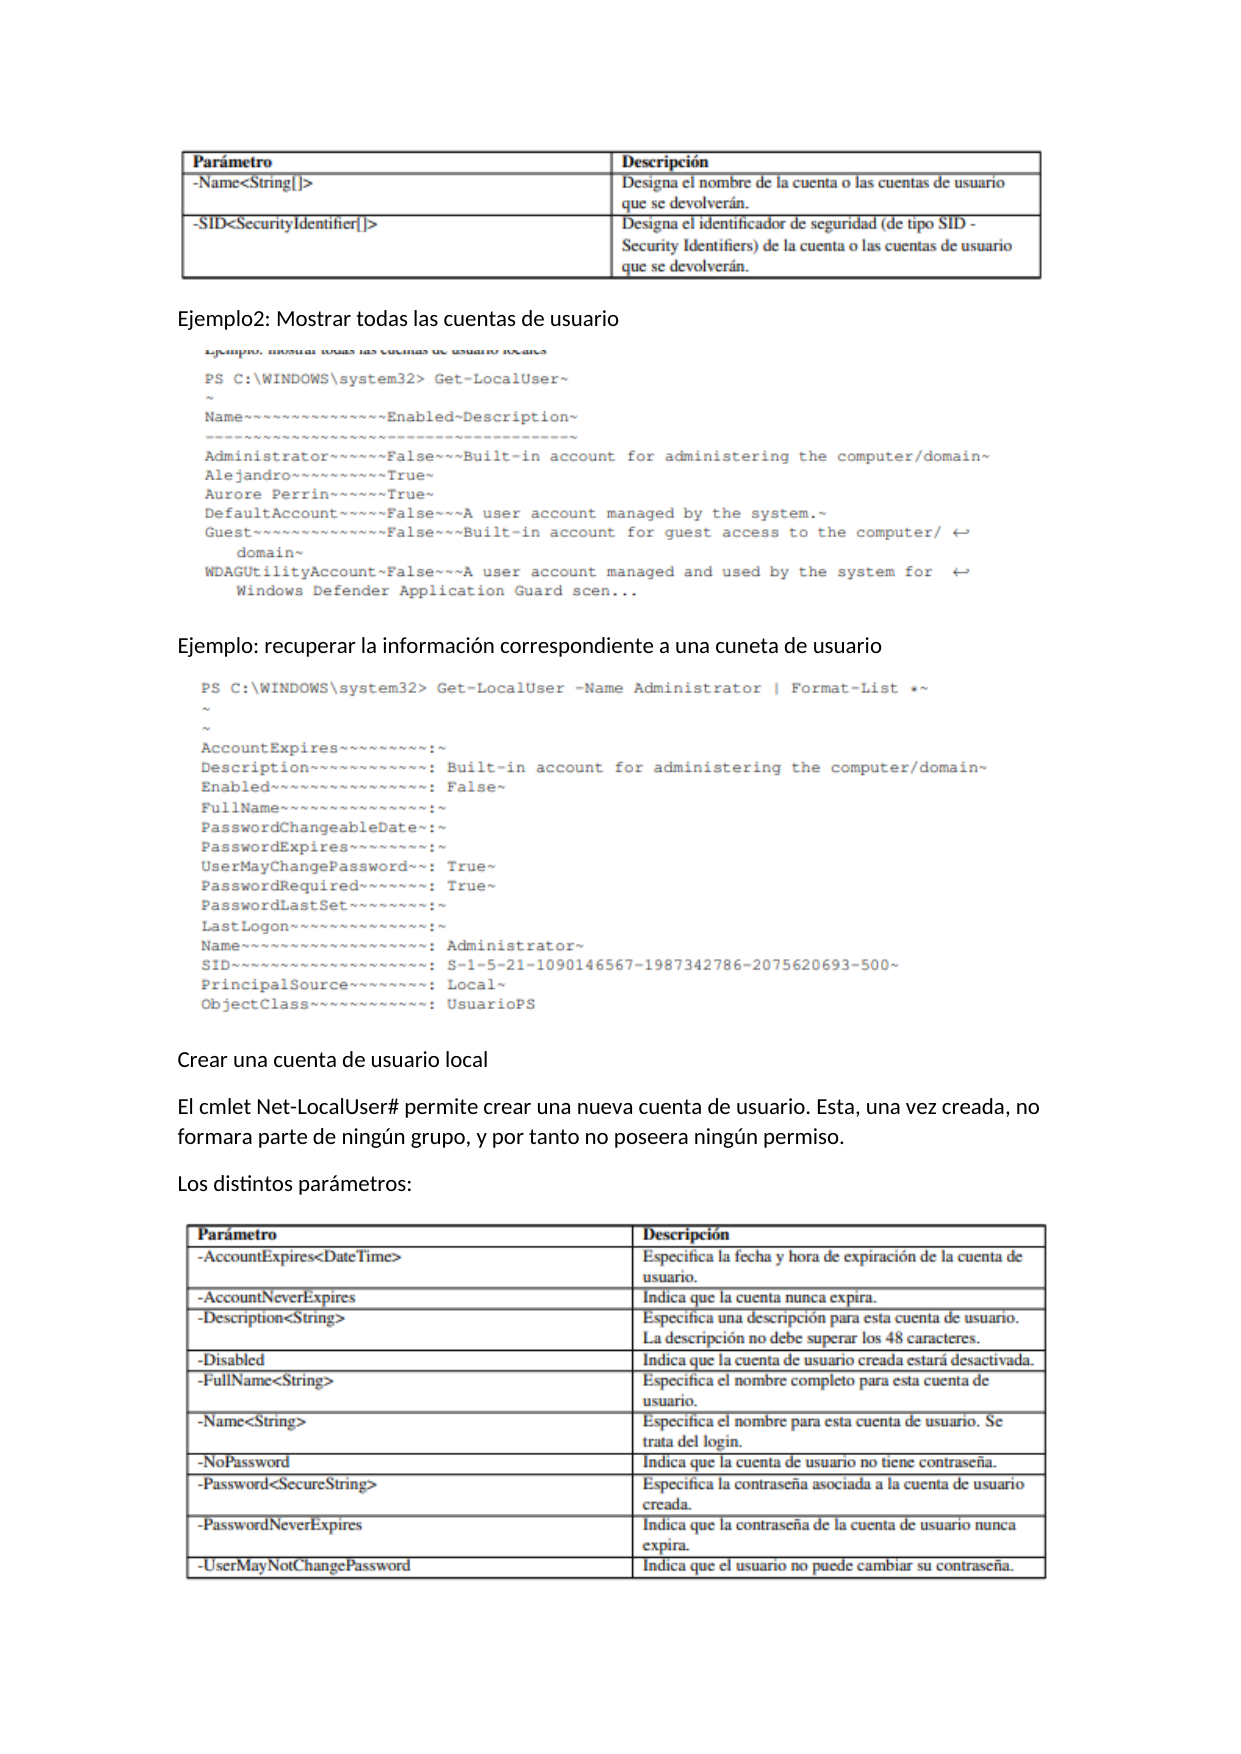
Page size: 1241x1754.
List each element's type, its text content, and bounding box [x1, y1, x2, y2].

picture [177, 147, 1048, 286]
picture [177, 350, 1063, 613]
text El cmlet Net-LocalUser# permite crear una nueva cuenta de usuario. Esta, una vez creada, no formara parte de ningún grupo, y por tanto no poseera ningún permiso. [177, 1092, 1063, 1150]
text Ejemplo: recuperar la información correspondiente a una cuneta de usuario [177, 631, 1063, 659]
text Los distintos parámetros: [177, 1169, 1063, 1197]
text Ejemplo2: Mostrar todas las cuentas de usuario [177, 304, 1063, 332]
picture [177, 1216, 1056, 1582]
picture [177, 678, 1063, 1027]
text Crear una cuenta de usuario local [177, 1045, 1063, 1073]
